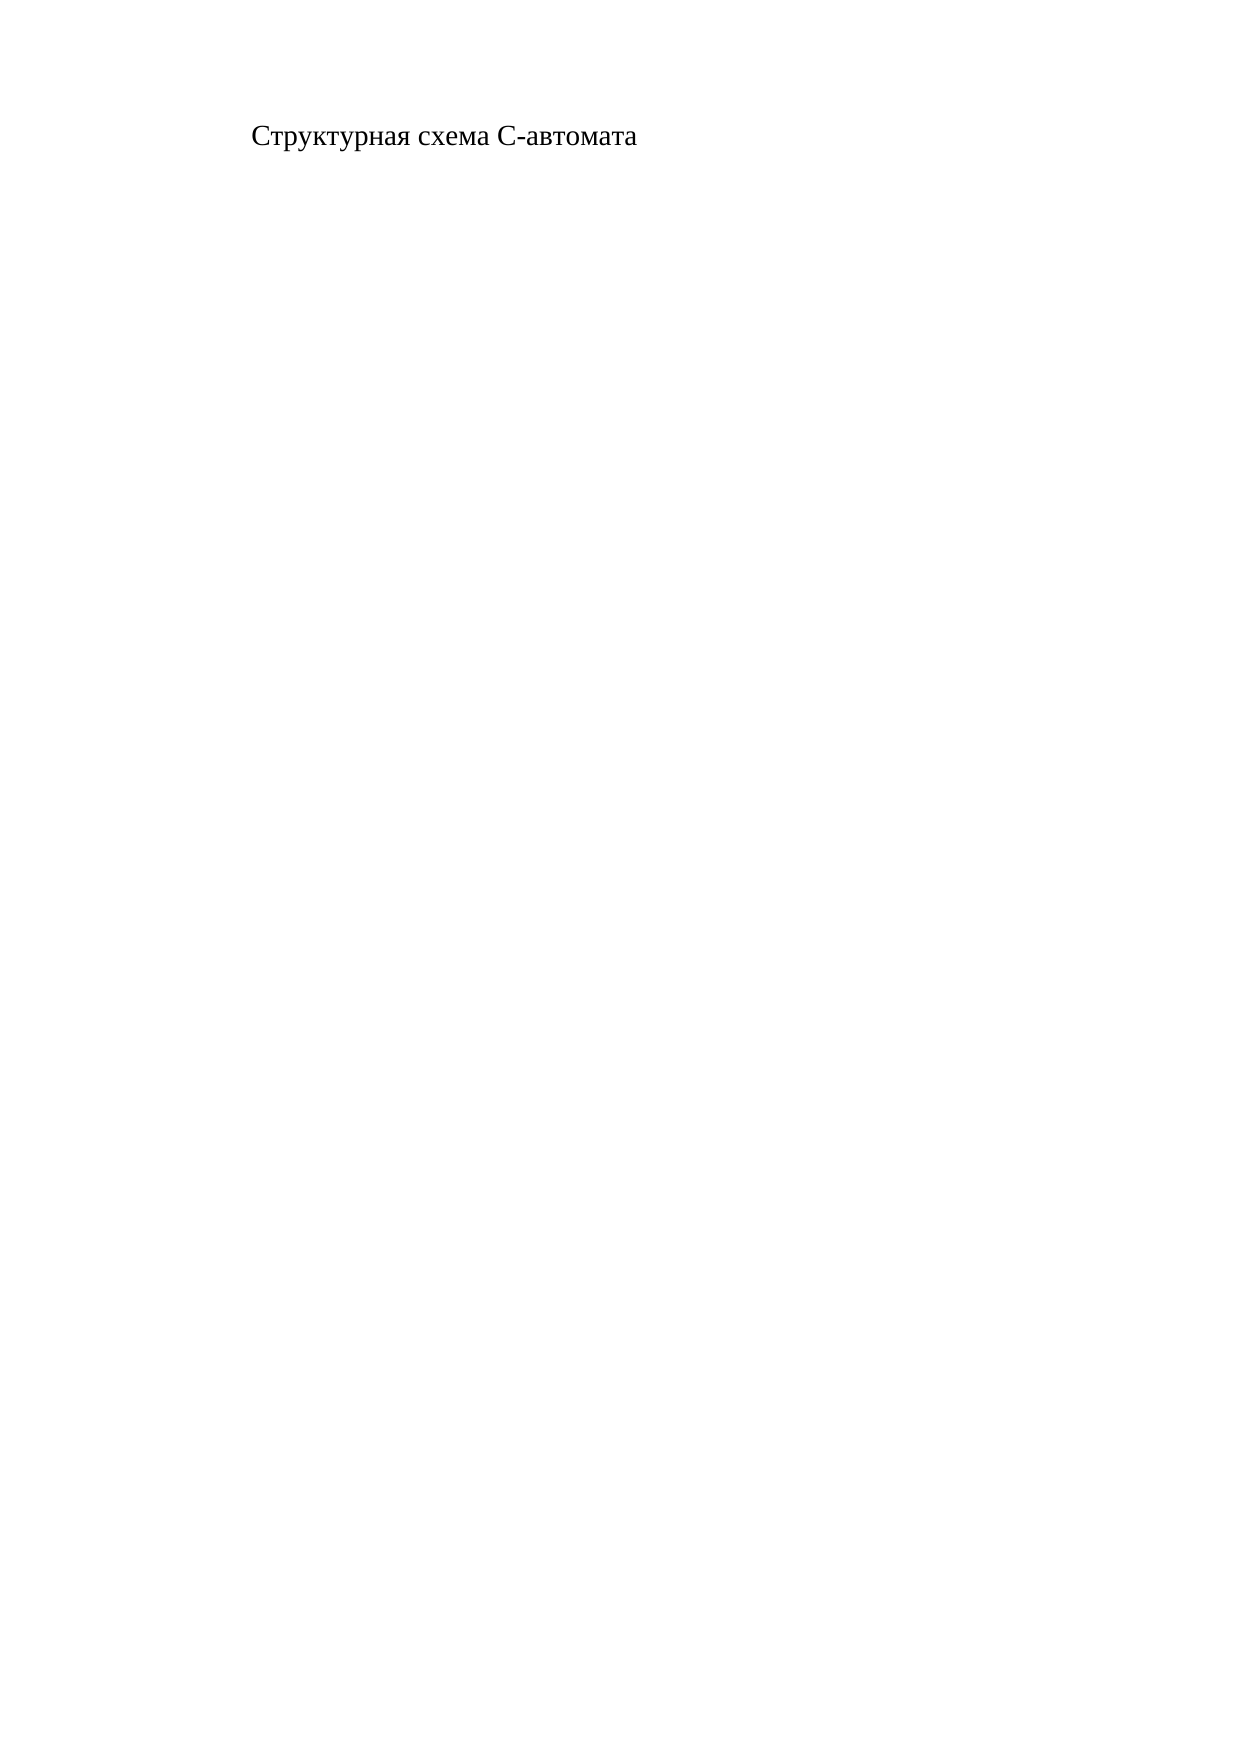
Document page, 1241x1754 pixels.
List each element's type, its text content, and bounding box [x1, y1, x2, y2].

text Структурная схема С-автомата [177, 118, 1152, 152]
